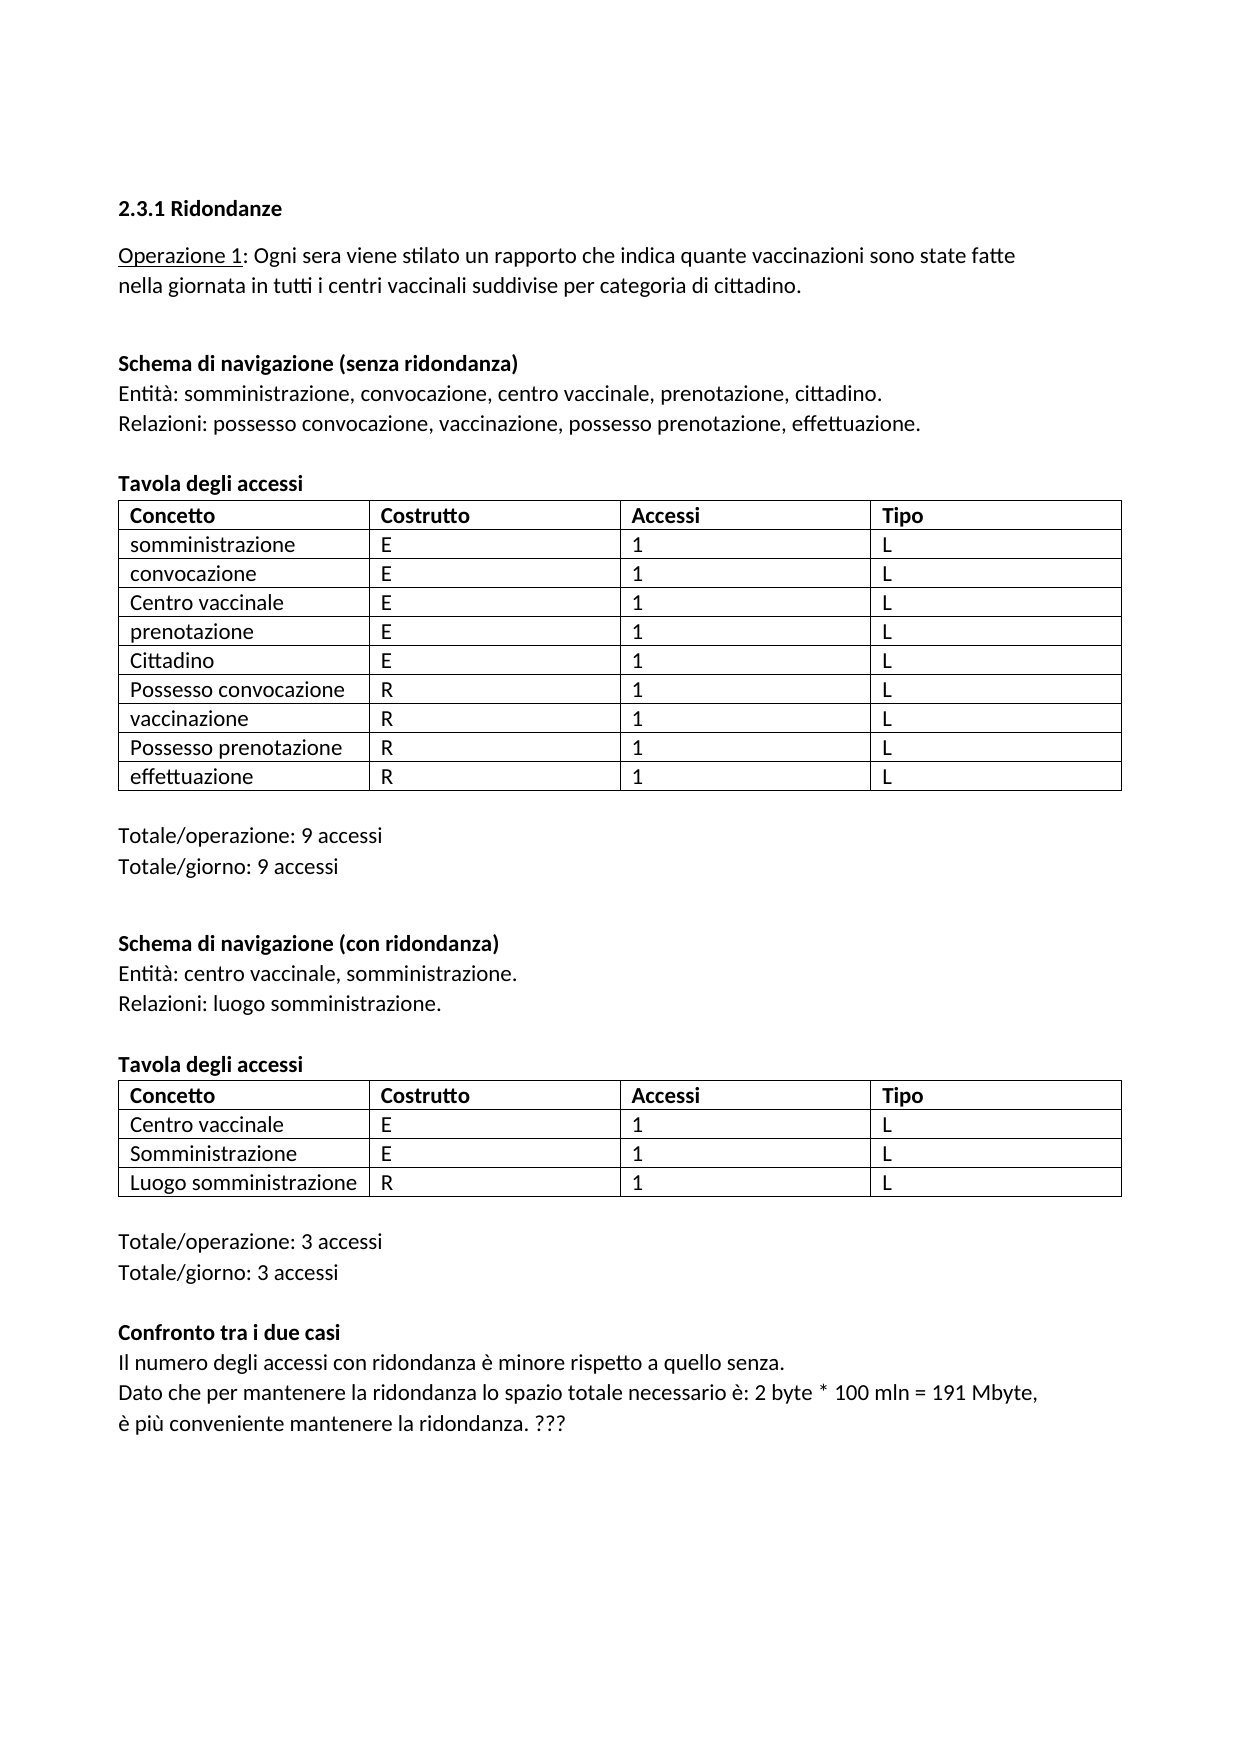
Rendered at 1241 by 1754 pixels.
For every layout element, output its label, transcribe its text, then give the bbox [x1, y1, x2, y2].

table_cell L [871, 675, 1121, 703]
table_cell L [871, 733, 1121, 761]
table_cell E [370, 1110, 620, 1138]
table_cell 1 [621, 704, 870, 732]
text Entità: somministrazione, convocazione, centro vaccinale, prenotazione, cittadino. [118, 379, 1122, 407]
table_cell Centro vaccinale [119, 1110, 369, 1138]
table_cell E [370, 617, 620, 645]
table_cell L [871, 646, 1121, 674]
table_cell L [871, 559, 1121, 587]
table_header Accessi [621, 501, 870, 529]
table_cell E [370, 588, 620, 616]
table_cell Cittadino [119, 646, 369, 674]
table_cell R [370, 675, 620, 703]
table_cell Somministrazione [119, 1139, 369, 1167]
table_cell Centro vaccinale [119, 588, 369, 616]
table_cell L [871, 1139, 1121, 1167]
table_cell somministrazione [119, 530, 369, 558]
table_cell L [871, 704, 1121, 732]
text Confronto tra i due casi [118, 1318, 1122, 1346]
table_header Concetto [119, 501, 369, 529]
table_cell L [871, 1110, 1121, 1138]
table_header Costrutto [370, 1081, 620, 1109]
table_cell E [370, 1139, 620, 1167]
table_cell 1 [621, 1168, 870, 1196]
table_cell R [370, 1168, 620, 1196]
table_cell R [370, 704, 620, 732]
table_cell Possesso prenotazione [119, 733, 369, 761]
text Totale/giorno: 3 accessi [118, 1258, 1122, 1286]
text Relazioni: possesso convocazione, vaccinazione, possesso prenotazione, effettuazione. [118, 409, 1122, 437]
table_cell Possesso convocazione [119, 675, 369, 703]
table_cell L [871, 617, 1121, 645]
table_header Tipo [871, 1081, 1121, 1109]
table_cell 1 [621, 675, 870, 703]
text nella giornata in tutti i centri vaccinali suddivise per categoria di cittadino. [118, 272, 1122, 299]
table_cell R [370, 762, 620, 790]
text Relazioni: luogo somministrazione. [118, 989, 1122, 1017]
table_cell 1 [621, 530, 870, 558]
text Tavola degli accessi [118, 1050, 1122, 1078]
text 2.3.1 Ridondanze [118, 194, 1122, 222]
text Entità: centro vaccinale, somministrazione. [118, 959, 1122, 987]
text Totale/operazione: 3 accessi [118, 1227, 1122, 1255]
table_header Costrutto [370, 501, 620, 529]
table_cell 1 [621, 646, 870, 674]
table_cell 1 [621, 1139, 870, 1167]
table_cell Luogo somministrazione [119, 1168, 369, 1196]
table_cell 1 [621, 733, 870, 761]
text Totale/giorno: 9 accessi [118, 852, 1122, 880]
text Totale/operazione: 9 accessi [118, 822, 1122, 849]
table_header Tipo [871, 501, 1121, 529]
text è più conveniente mantenere la ridondanza. ??? [118, 1409, 1122, 1437]
table_cell 1 [621, 762, 870, 790]
table_header Concetto [119, 1081, 369, 1109]
text Operazione 1: Ogni sera viene stilato un rapporto che indica quante vaccinazioni sono state fatte [118, 241, 1122, 269]
table_cell 1 [621, 588, 870, 616]
table_cell 1 [621, 1110, 870, 1138]
table_cell convocazione [119, 559, 369, 587]
text Schema di navigazione (con ridondanza) [118, 929, 1122, 957]
table_cell L [871, 588, 1121, 616]
table_cell vaccinazione [119, 704, 369, 732]
table_cell E [370, 530, 620, 558]
table_cell L [871, 762, 1121, 790]
table_cell 1 [621, 617, 870, 645]
table_cell 1 [621, 559, 870, 587]
table_cell L [871, 530, 1121, 558]
text Dato che per mantenere la ridondanza lo spazio totale necessario è: 2 byte * 100 mln = 191 Mbyte, [118, 1378, 1122, 1406]
table_cell R [370, 733, 620, 761]
table_cell prenotazione [119, 617, 369, 645]
text Il numero degli accessi con ridondanza è minore rispetto a quello senza. [118, 1348, 1122, 1376]
table_cell E [370, 646, 620, 674]
text Schema di navigazione (senza ridondanza) [118, 349, 1122, 377]
text Tavola degli accessi [118, 469, 1122, 497]
table_cell L [871, 1168, 1121, 1196]
table_cell E [370, 559, 620, 587]
table_header Accessi [621, 1081, 870, 1109]
table_cell effettuazione [119, 762, 369, 790]
